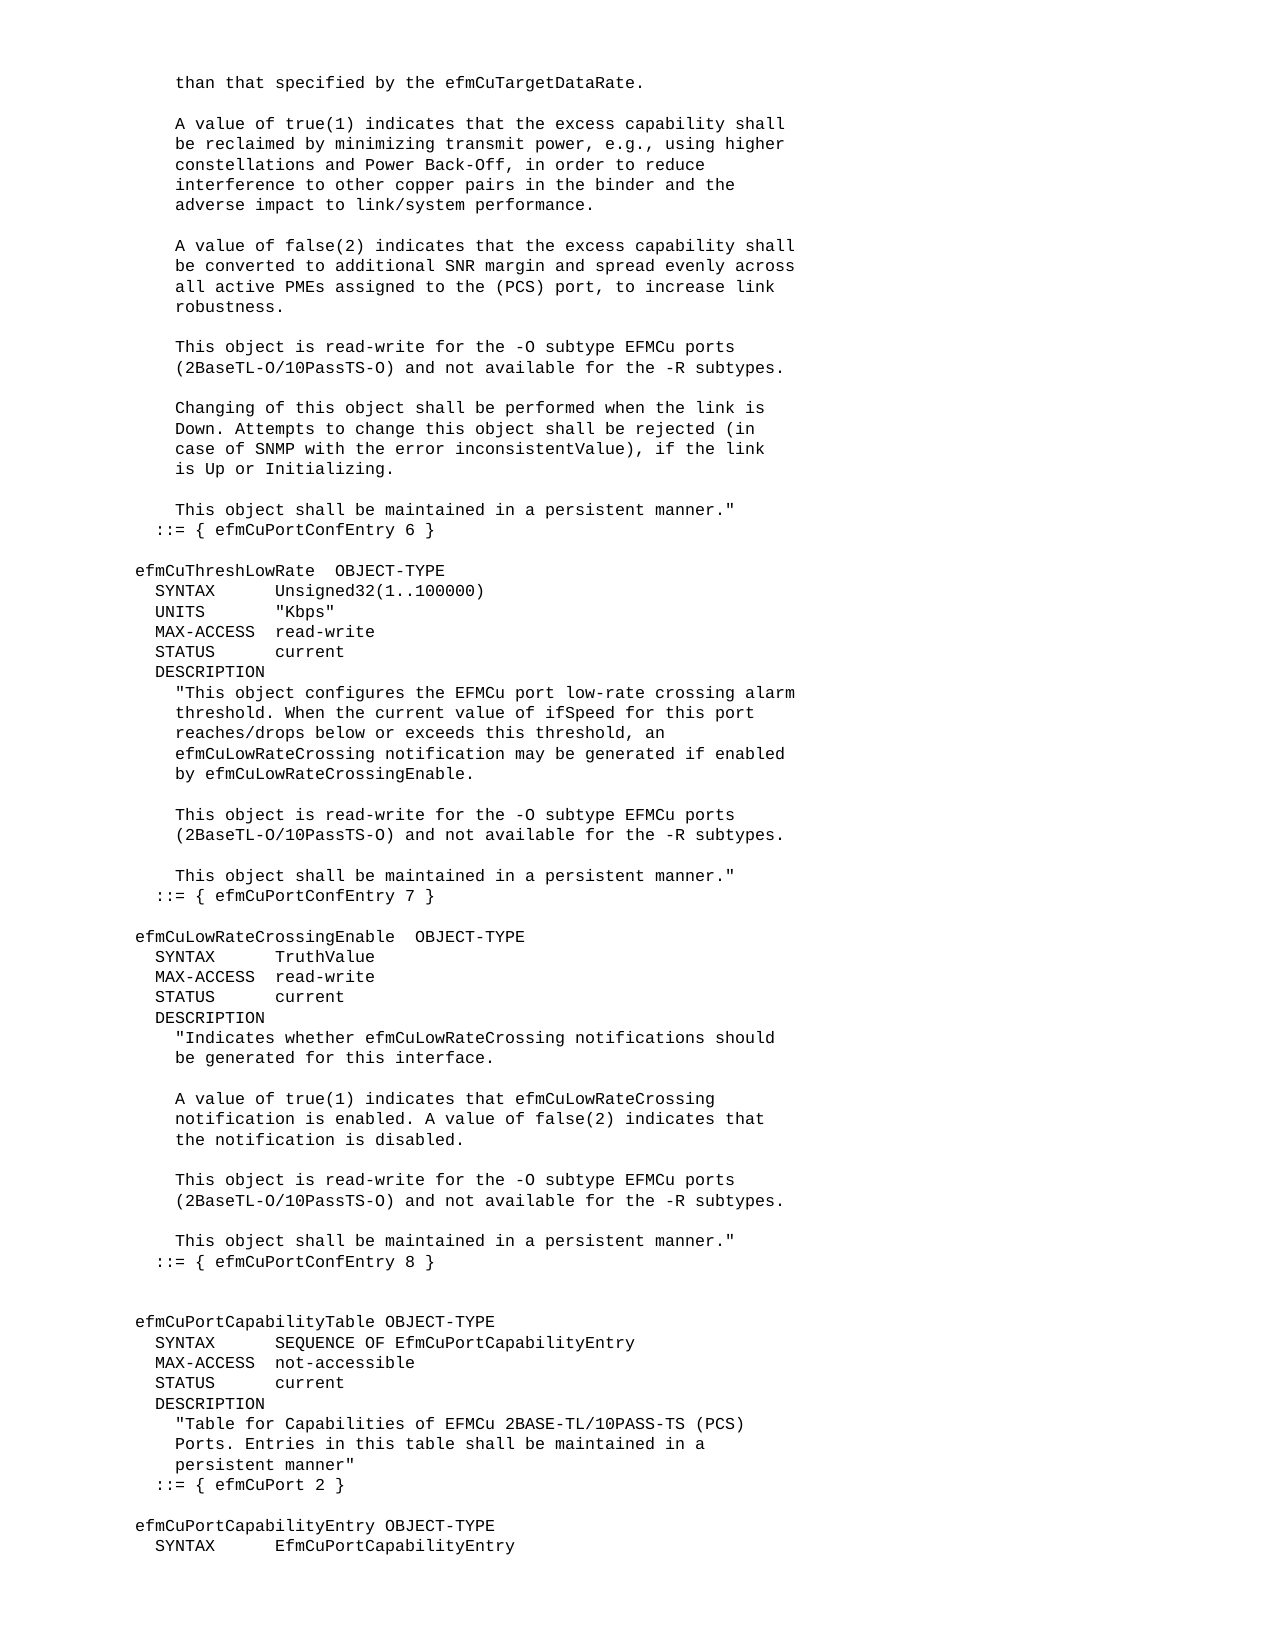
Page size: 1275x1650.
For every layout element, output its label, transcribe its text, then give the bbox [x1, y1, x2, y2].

text robustness. [75, 298, 1200, 317]
text "This object configures the EFMCu port low-rate crossing alarm [75, 684, 1200, 703]
text A value of false(2) indicates that the excess capability shall [75, 237, 1200, 256]
text This object shall be maintained in a persistent manner." [75, 1233, 1200, 1252]
text MAX-ACCESS read-write [75, 623, 1200, 642]
text efmCuPortCapabilityEntry OBJECT-TYPE [75, 1517, 1200, 1536]
text This object is read-write for the -O subtype EFMCu ports [75, 1172, 1200, 1191]
text (2BaseTL-O/10PassTS-O) and not available for the -R subtypes. [75, 359, 1200, 378]
text STATUS current [75, 989, 1200, 1008]
text ::= { efmCuPortConfEntry 8 } [75, 1253, 1200, 1272]
text DESCRIPTION [75, 664, 1200, 683]
text This object is read-write for the -O subtype EFMCu ports [75, 339, 1200, 358]
text ::= { efmCuPortConfEntry 7 } [75, 887, 1200, 906]
text (2BaseTL-O/10PassTS-O) and not available for the -R subtypes. [75, 827, 1200, 845]
text SYNTAX EfmCuPortCapabilityEntry [75, 1537, 1200, 1556]
text SYNTAX Unsigned32(1..100000) [75, 583, 1200, 602]
text "Table for Capabilities of EFMCu 2BASE-TL/10PASS-TS (PCS) [75, 1416, 1200, 1434]
text efmCuLowRateCrossing notification may be generated if enabled [75, 745, 1200, 764]
text ::= { efmCuPort 2 } [75, 1477, 1200, 1495]
text is Up or Initializing. [75, 461, 1200, 480]
text efmCuPortCapabilityTable OBJECT-TYPE [75, 1314, 1200, 1333]
text by efmCuLowRateCrossingEnable. [75, 766, 1200, 784]
text constellations and Power Back-Off, in order to reduce [75, 156, 1200, 175]
text MAX-ACCESS read-write [75, 969, 1200, 988]
text UNITS "Kbps" [75, 603, 1200, 622]
text This object is read-write for the -O subtype EFMCu ports [75, 806, 1200, 825]
text than that specified by the efmCuTargetDataRate. [75, 75, 1200, 94]
text be reclaimed by minimizing transmit power, e.g., using higher [75, 136, 1200, 155]
text case of SNMP with the error inconsistentValue), if the link [75, 441, 1200, 459]
text DESCRIPTION [75, 1009, 1200, 1028]
text reaches/drops below or exceeds this threshold, an [75, 725, 1200, 744]
text all active PMEs assigned to the (PCS) port, to increase link [75, 278, 1200, 297]
text MAX-ACCESS not-accessible [75, 1355, 1200, 1373]
text be converted to additional SNR margin and spread evenly across [75, 258, 1200, 277]
text A value of true(1) indicates that the excess capability shall [75, 116, 1200, 134]
text be generated for this interface. [75, 1050, 1200, 1069]
text efmCuThreshLowRate OBJECT-TYPE [75, 562, 1200, 581]
text This object shall be maintained in a persistent manner." [75, 502, 1200, 520]
text SYNTAX TruthValue [75, 948, 1200, 967]
text STATUS current [75, 1375, 1200, 1394]
text interference to other copper pairs in the binder and the [75, 177, 1200, 195]
text the notification is disabled. [75, 1131, 1200, 1150]
text SYNTAX SEQUENCE OF EfmCuPortCapabilityEntry [75, 1334, 1200, 1353]
text notification is enabled. A value of false(2) indicates that [75, 1111, 1200, 1130]
text (2BaseTL-O/10PassTS-O) and not available for the -R subtypes. [75, 1192, 1200, 1211]
text efmCuLowRateCrossingEnable OBJECT-TYPE [75, 928, 1200, 947]
text persistent manner" [75, 1456, 1200, 1475]
text Changing of this object shall be performed when the link is [75, 400, 1200, 419]
text Down. Attempts to change this object shall be rejected (in [75, 420, 1200, 439]
text adverse impact to link/system performance. [75, 197, 1200, 216]
text A value of true(1) indicates that efmCuLowRateCrossing [75, 1091, 1200, 1109]
text STATUS current [75, 644, 1200, 663]
text Ports. Entries in this table shall be maintained in a [75, 1436, 1200, 1455]
text DESCRIPTION [75, 1395, 1200, 1414]
text "Indicates whether efmCuLowRateCrossing notifications should [75, 1030, 1200, 1048]
text ::= { efmCuPortConfEntry 6 } [75, 522, 1200, 541]
text This object shall be maintained in a persistent manner." [75, 867, 1200, 886]
text threshold. When the current value of ifSpeed for this port [75, 705, 1200, 723]
